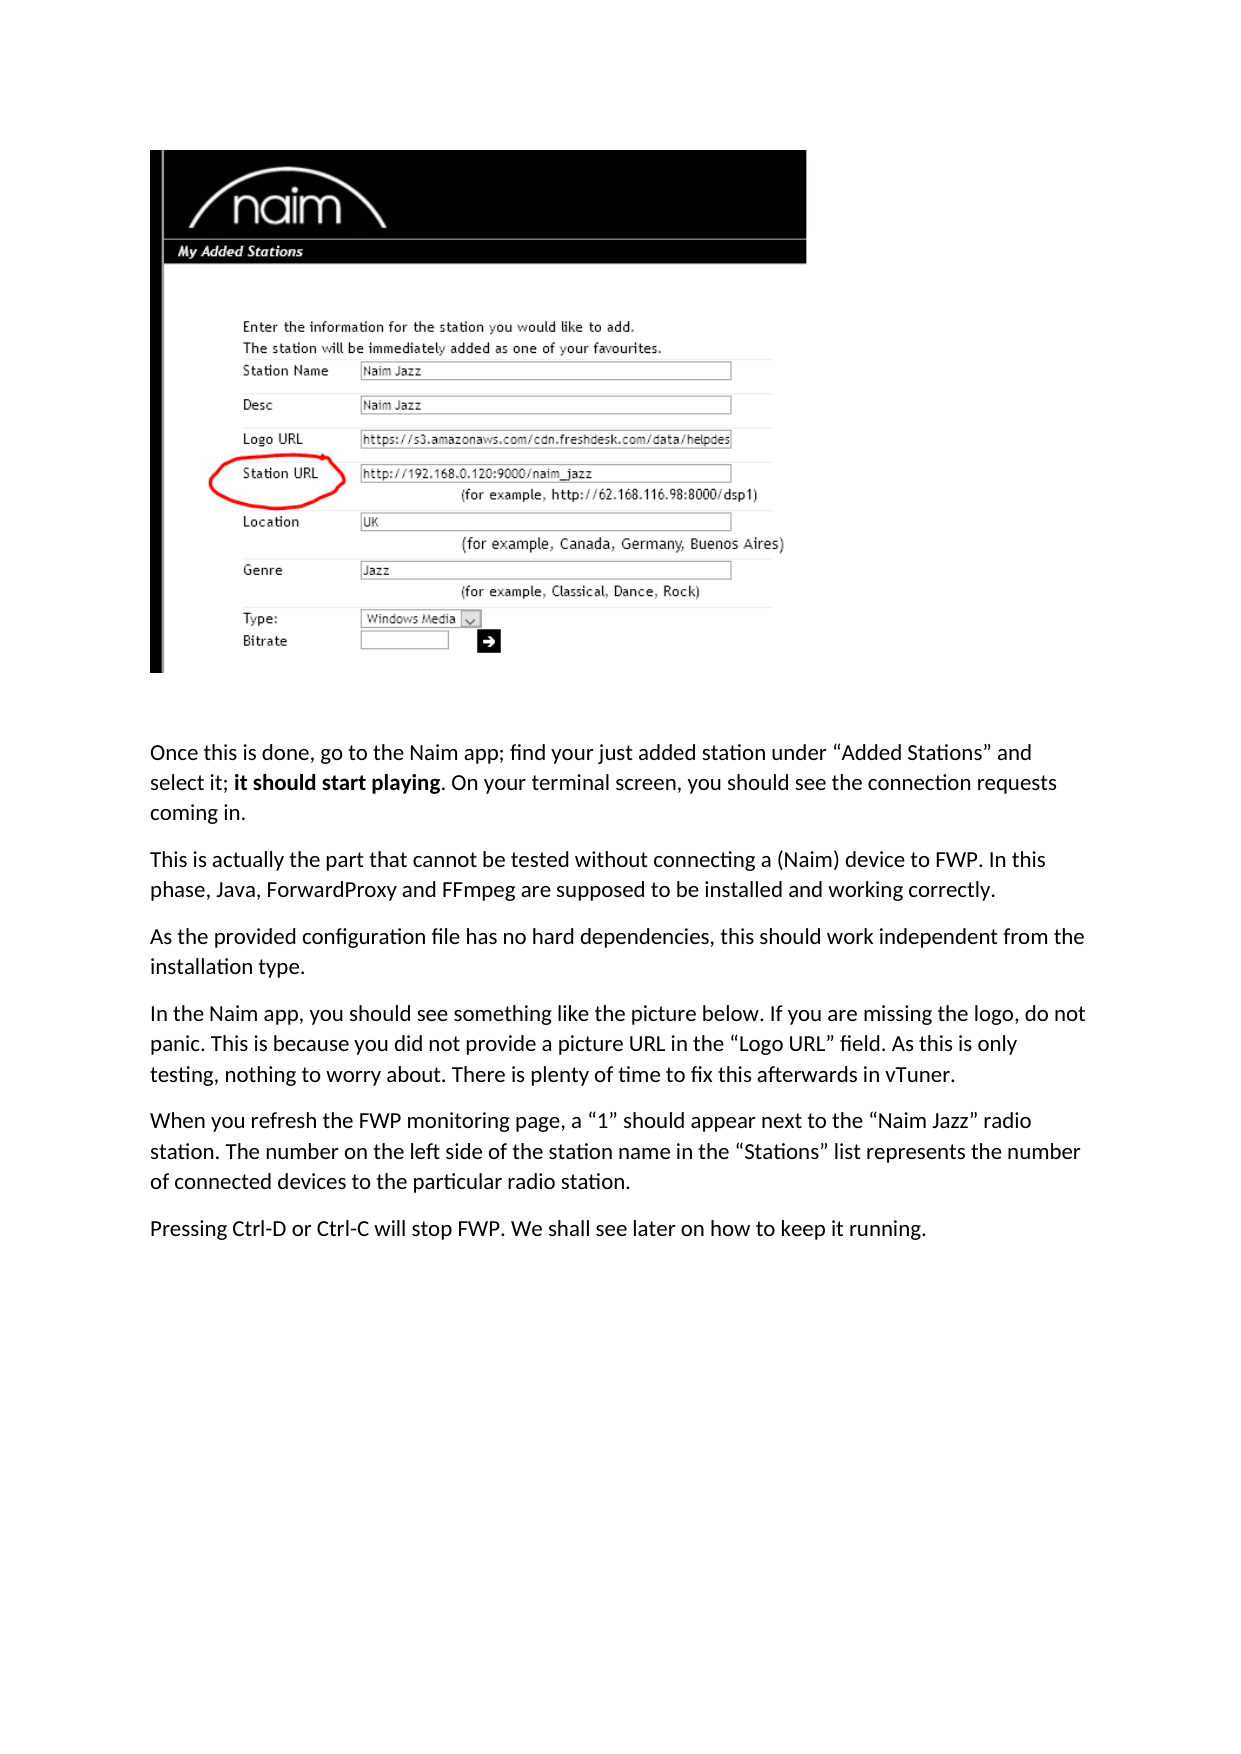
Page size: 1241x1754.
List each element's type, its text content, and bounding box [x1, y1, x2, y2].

text In the Naim app, you should see something like the picture below. If you are missing the logo, do not panic. This is because you did not provide a picture URL in the “Logo URL” field. As this is only testing, nothing to worry about. There is plenty of time to fix this afterwards in vTuner. [150, 999, 1090, 1088]
text Pressing Ctrl-D or Ctrl-C will stop FWP. We shall see later on how to keep it running. [150, 1214, 1090, 1242]
picture [150, 150, 807, 673]
text When you refresh the FWP monitoring page, a “1” should appear next to the “Naim Jazz” radio station. The number on the left side of the station name in the “Stations” list represents the number of connected devices to the particular radio station. [150, 1107, 1090, 1195]
text As the provided configuration file has no hard dependencies, this should work independent from the installation type. [150, 922, 1090, 981]
text Once this is done, go to the Naim app; find your just added station under “Added Stations” and select it; it should start playing. On your terminal screen, you should see the connection requests coming in. [150, 738, 1090, 826]
text This is actually the part that cannot be tested without connecting a (Naim) device to FWP. In this phase, Java, ForwardProxy and FFmpeg are supposed to be installed and working correctly. [150, 845, 1090, 903]
